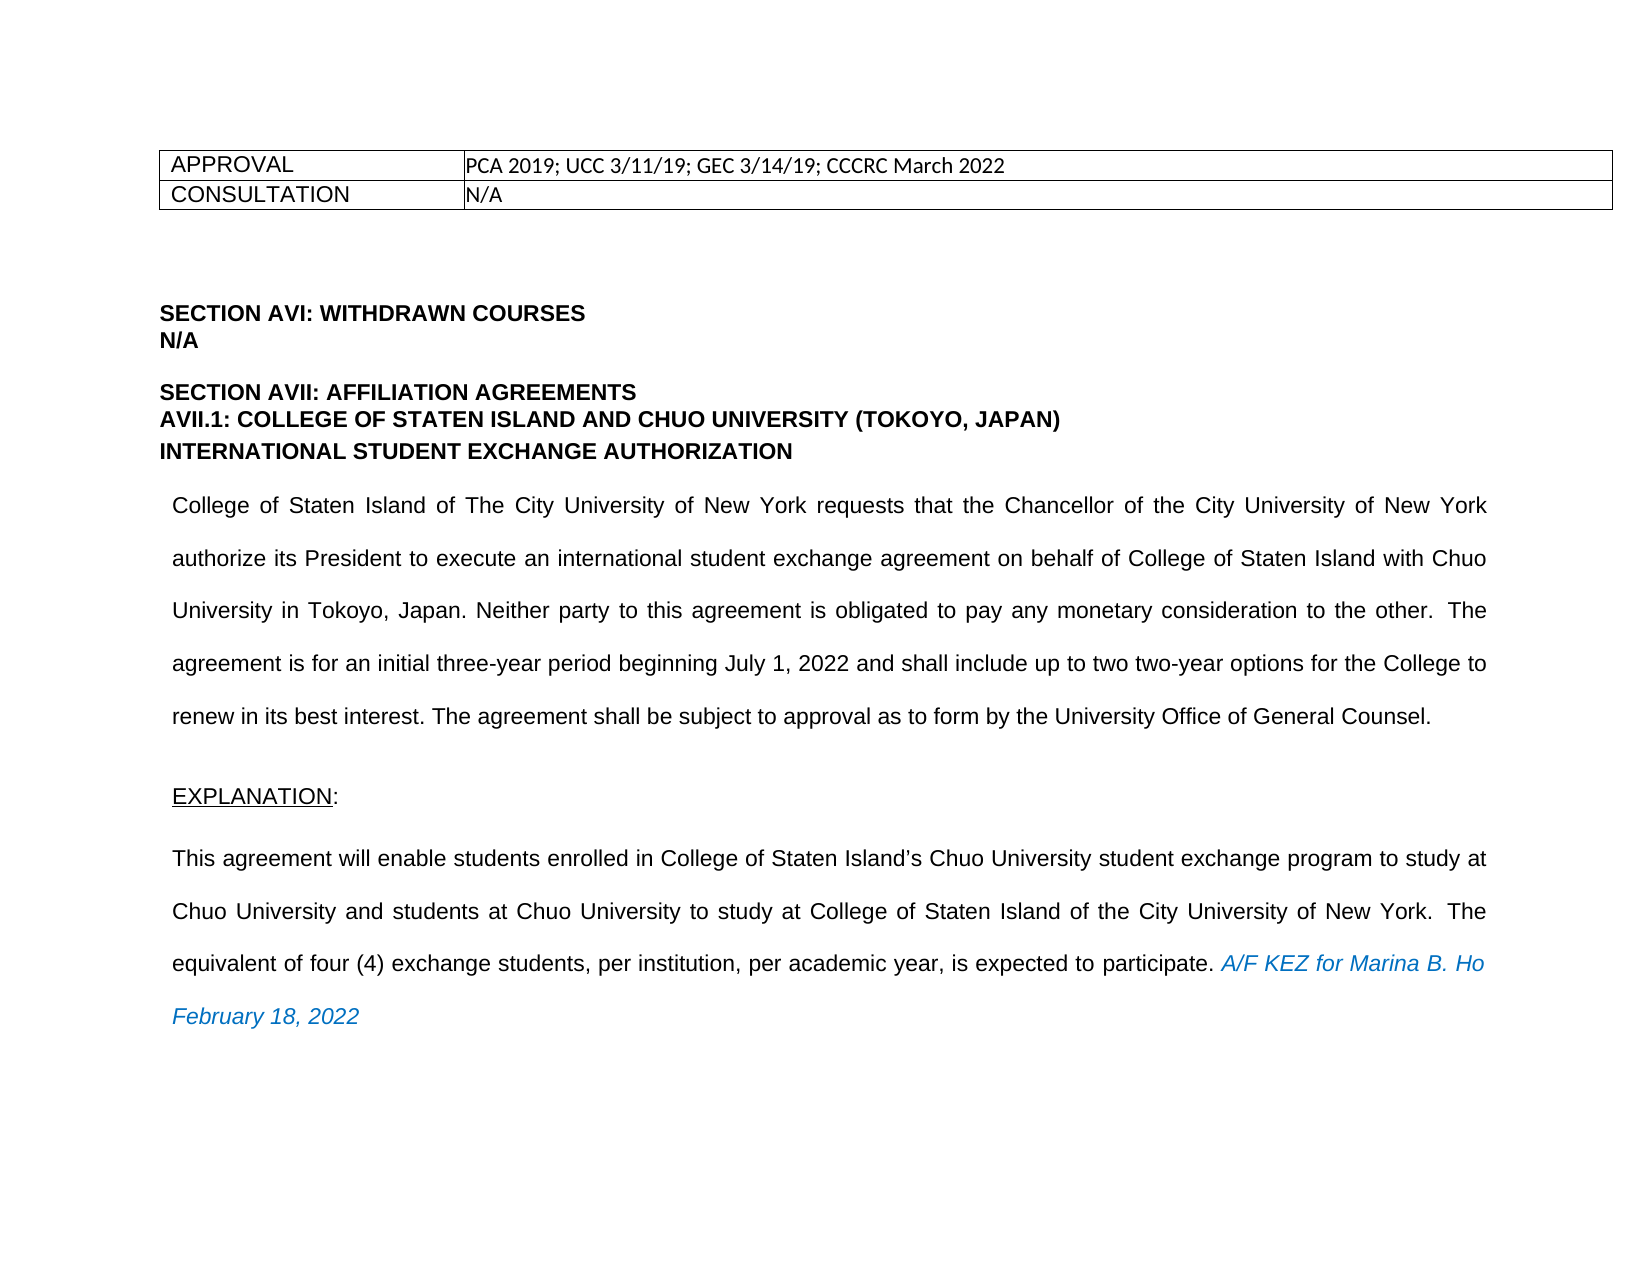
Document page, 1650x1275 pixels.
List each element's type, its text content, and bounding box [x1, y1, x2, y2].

text INTERNATIONAL STUDENT EXCHANGE AUTHORIZATION [159, 438, 1500, 464]
table_cell CONSULTATION [160, 181, 464, 209]
text SECTION AVI: WITHDRAWN COURSES [159, 300, 1500, 327]
table_cell [465, 151, 1612, 179]
table_cell APPROVAL [160, 151, 464, 179]
table_cell [465, 181, 1612, 209]
text SECTION AVII: AFFILIATION AGREEMENTS [159, 379, 1500, 406]
text EXPLANATION: [172, 783, 1500, 809]
text AVII.1: COLLEGE OF STATEN ISLAND AND CHUO UNIVERSITY (TOKOYO, JAPAN) [159, 406, 1500, 432]
text This agreement will enable students enrolled in College of Staten Island’s Chuo University student exchange program to study at Chuo University and students at Chuo University to study at College of Staten Island of the City University of New York. The equivalent of four (4) exchange students, per institution, per academic year, is expected to participate. A/F KEZ for Marina B. Ho February 18, 2022 [172, 845, 1488, 1029]
text N/A [159, 327, 1500, 353]
text College of Staten Island of The City University of New York requests that the Chancellor of the City University of New York authorize its President to execute an international student exchange agreement on behalf of College of Staten Island with Chuo University in Tokoyo, Japan. Neither party to this agreement is obligated to pay any monetary consideration to the other. The agreement is for an initial three-year period beginning July 1, 2022 and shall include up to two two-year options for the College to renew in its best interest. The agreement shall be subject to approval as to form by the University Office of General Counsel. [172, 492, 1488, 729]
